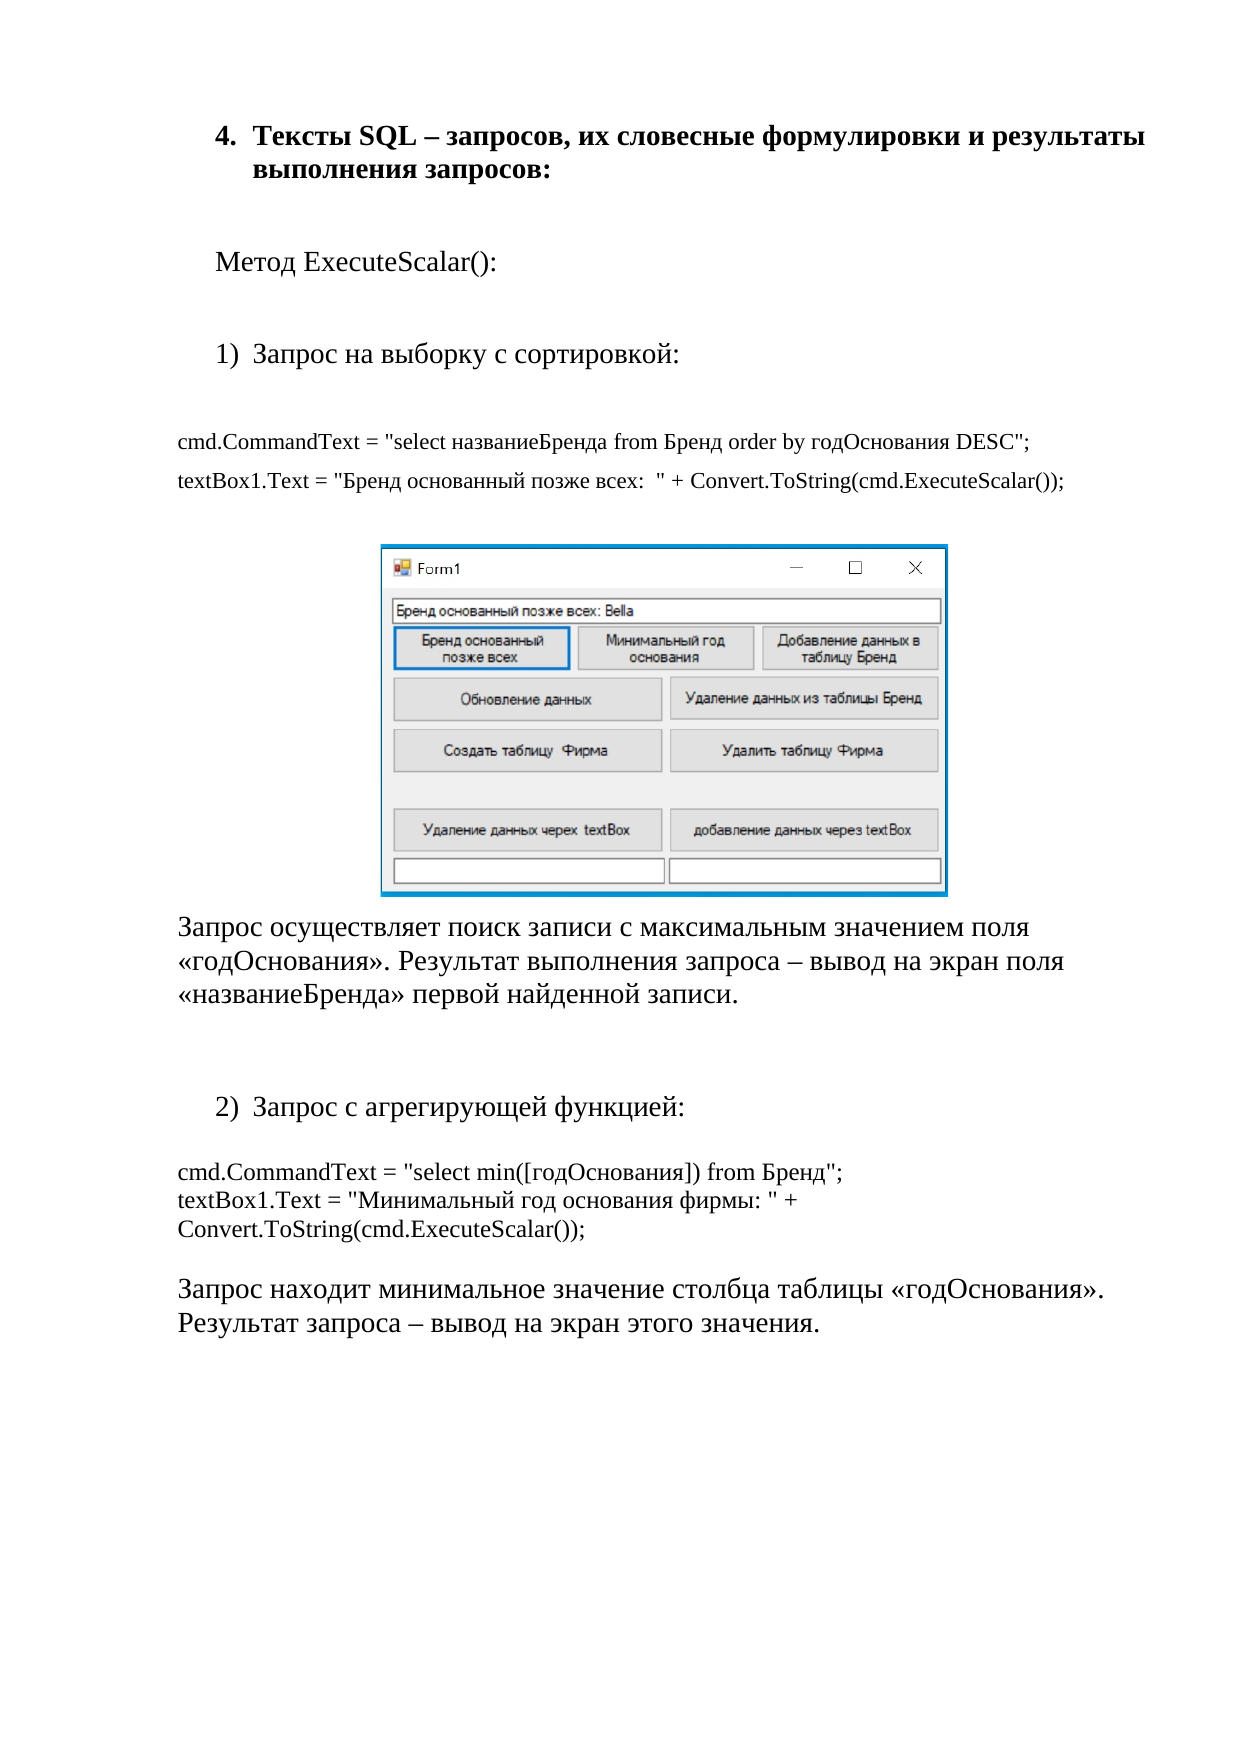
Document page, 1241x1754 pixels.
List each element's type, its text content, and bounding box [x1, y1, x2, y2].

list Запрос с агрегирующей функцией: [215, 1089, 1152, 1123]
text textBox1.Text = "Бренд основанный позже всех: " + Convert.ToString(cmd.ExecuteScalar()); [177, 467, 1152, 493]
text textBox1.Text = "Минимальный год основания фирмы: " + Convert.ToString(cmd.ExecuteScalar()); [177, 1185, 1152, 1243]
text Запрос осуществляет поиск записи с максимальным значением поля «годОснования». Результат выполнения запроса – вывод на экран поля «названиеБренда» первой найденной записи. [177, 909, 1152, 1010]
text Метод ExecuteScalar(): [177, 244, 1152, 277]
list Тексты SQL – запросов, их словесные формулировки и результаты выполнения запросов: [215, 118, 1152, 185]
list Запрос на выборку с сортировкой: [215, 336, 1152, 369]
text Запрос находит минимальное значение столбца таблицы «годОснования». Результат запроса – вывод на экран этого значения. [177, 1272, 1152, 1339]
picture [380, 547, 946, 891]
text cmd.CommandText = "select min([годОснования]) from Бренд"; [177, 1157, 1152, 1185]
text cmd.CommandText = "select названиеБренда from Бренд order by годОснования DESC"; [177, 428, 1152, 454]
